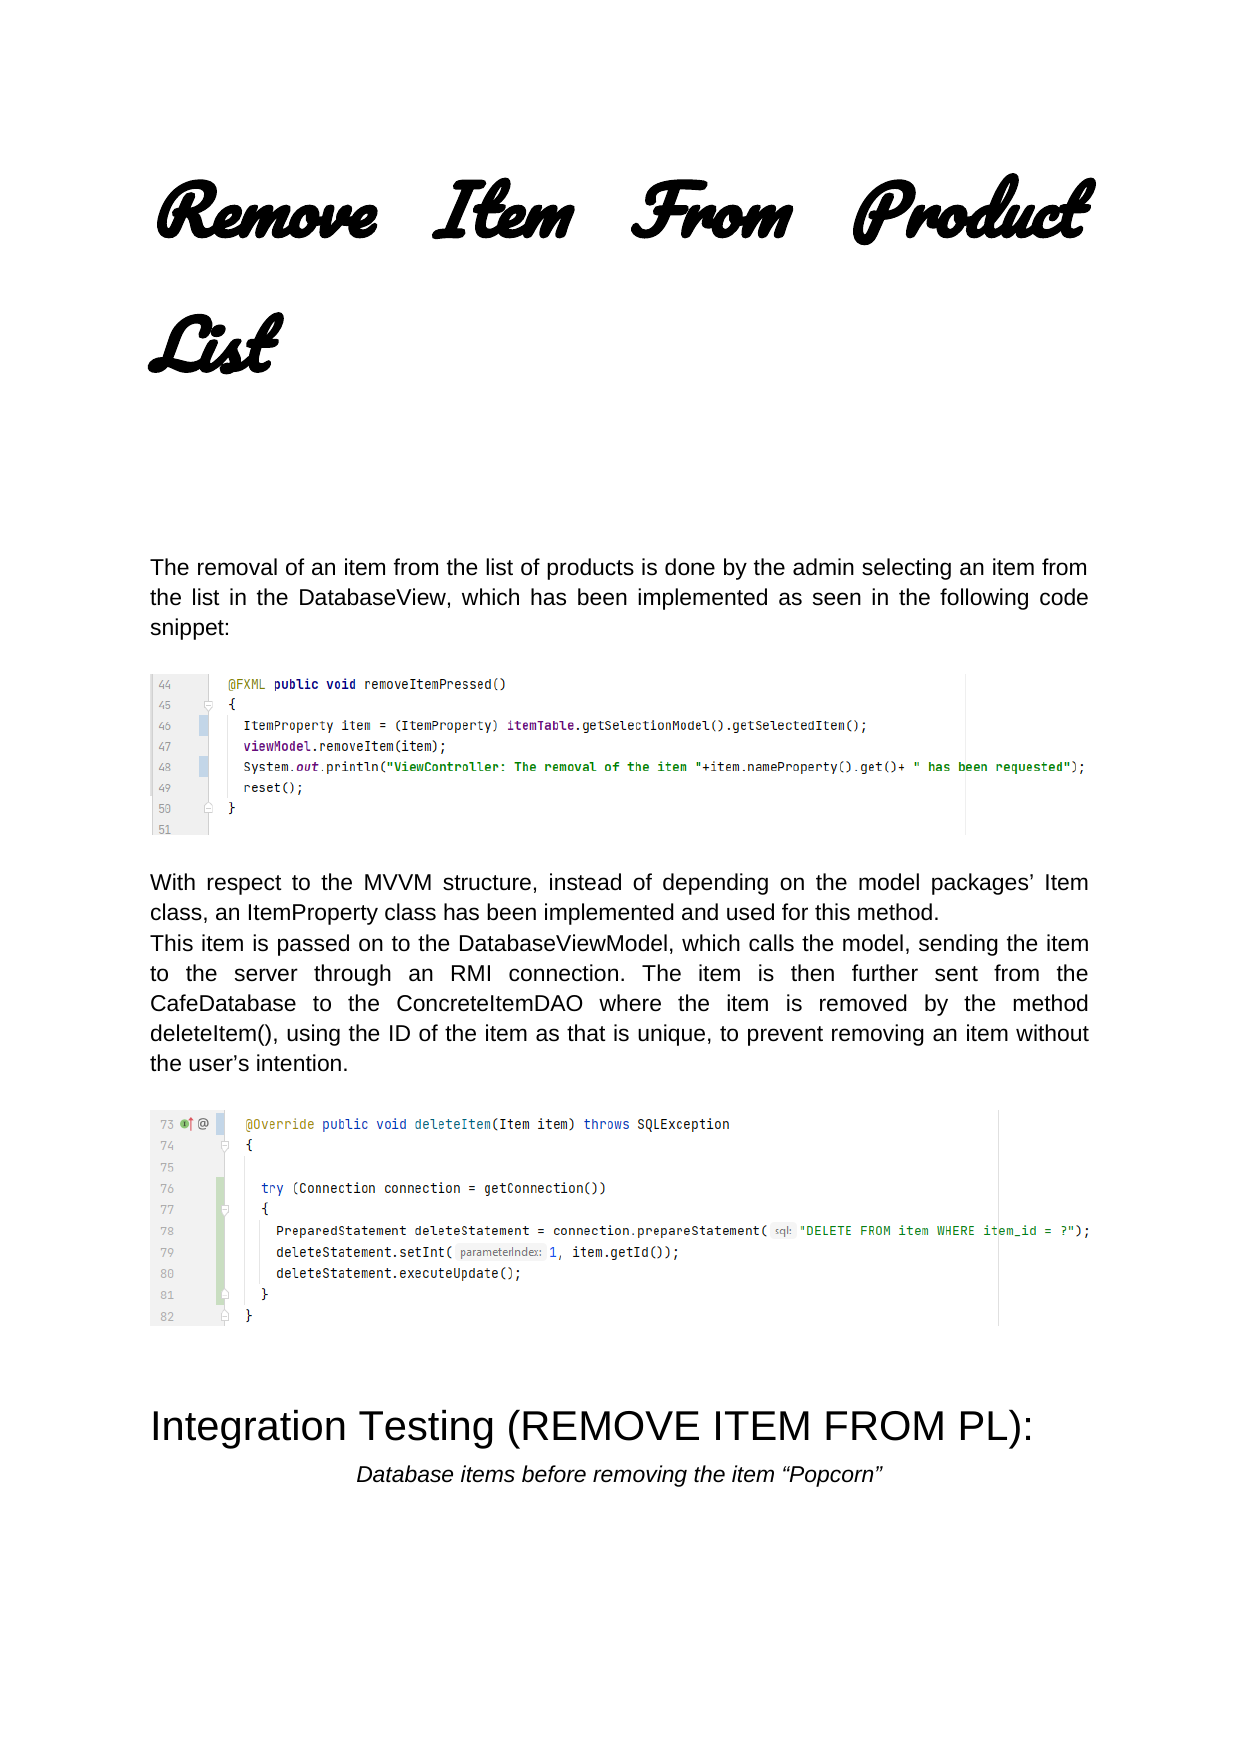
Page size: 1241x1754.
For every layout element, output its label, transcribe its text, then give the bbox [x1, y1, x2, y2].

subtitle Integration Testing (REMOVE ITEM FROM PL): [150, 1401, 1090, 1449]
text With respect to the MVVM structure, instead of depending on the model packages’ Item class, an ItemProperty class has been implemented and used for this method. [150, 869, 1090, 926]
text Database items before removing the item “Popcorn” [150, 1461, 1090, 1488]
text Remove Item From Product List [150, 150, 1090, 402]
picture [150, 1110, 1091, 1326]
text This item is passed on to the DatabaseViewModel, which calls the model, sending the item to the server through an RMI connection. The item is then further sent from the CafeDatabase to the ConcreteItemDAO where the item is removed by the method deleteItem(), using the ID of the item as that is unique, to prevent removing an item without the user’s intention. [150, 929, 1090, 1077]
picture [150, 674, 1091, 835]
text The removal of an item from the list of products is done by the admin selecting an item from the list in the DatabaseView, which has been implemented as seen in the following code snippet: [150, 554, 1090, 641]
